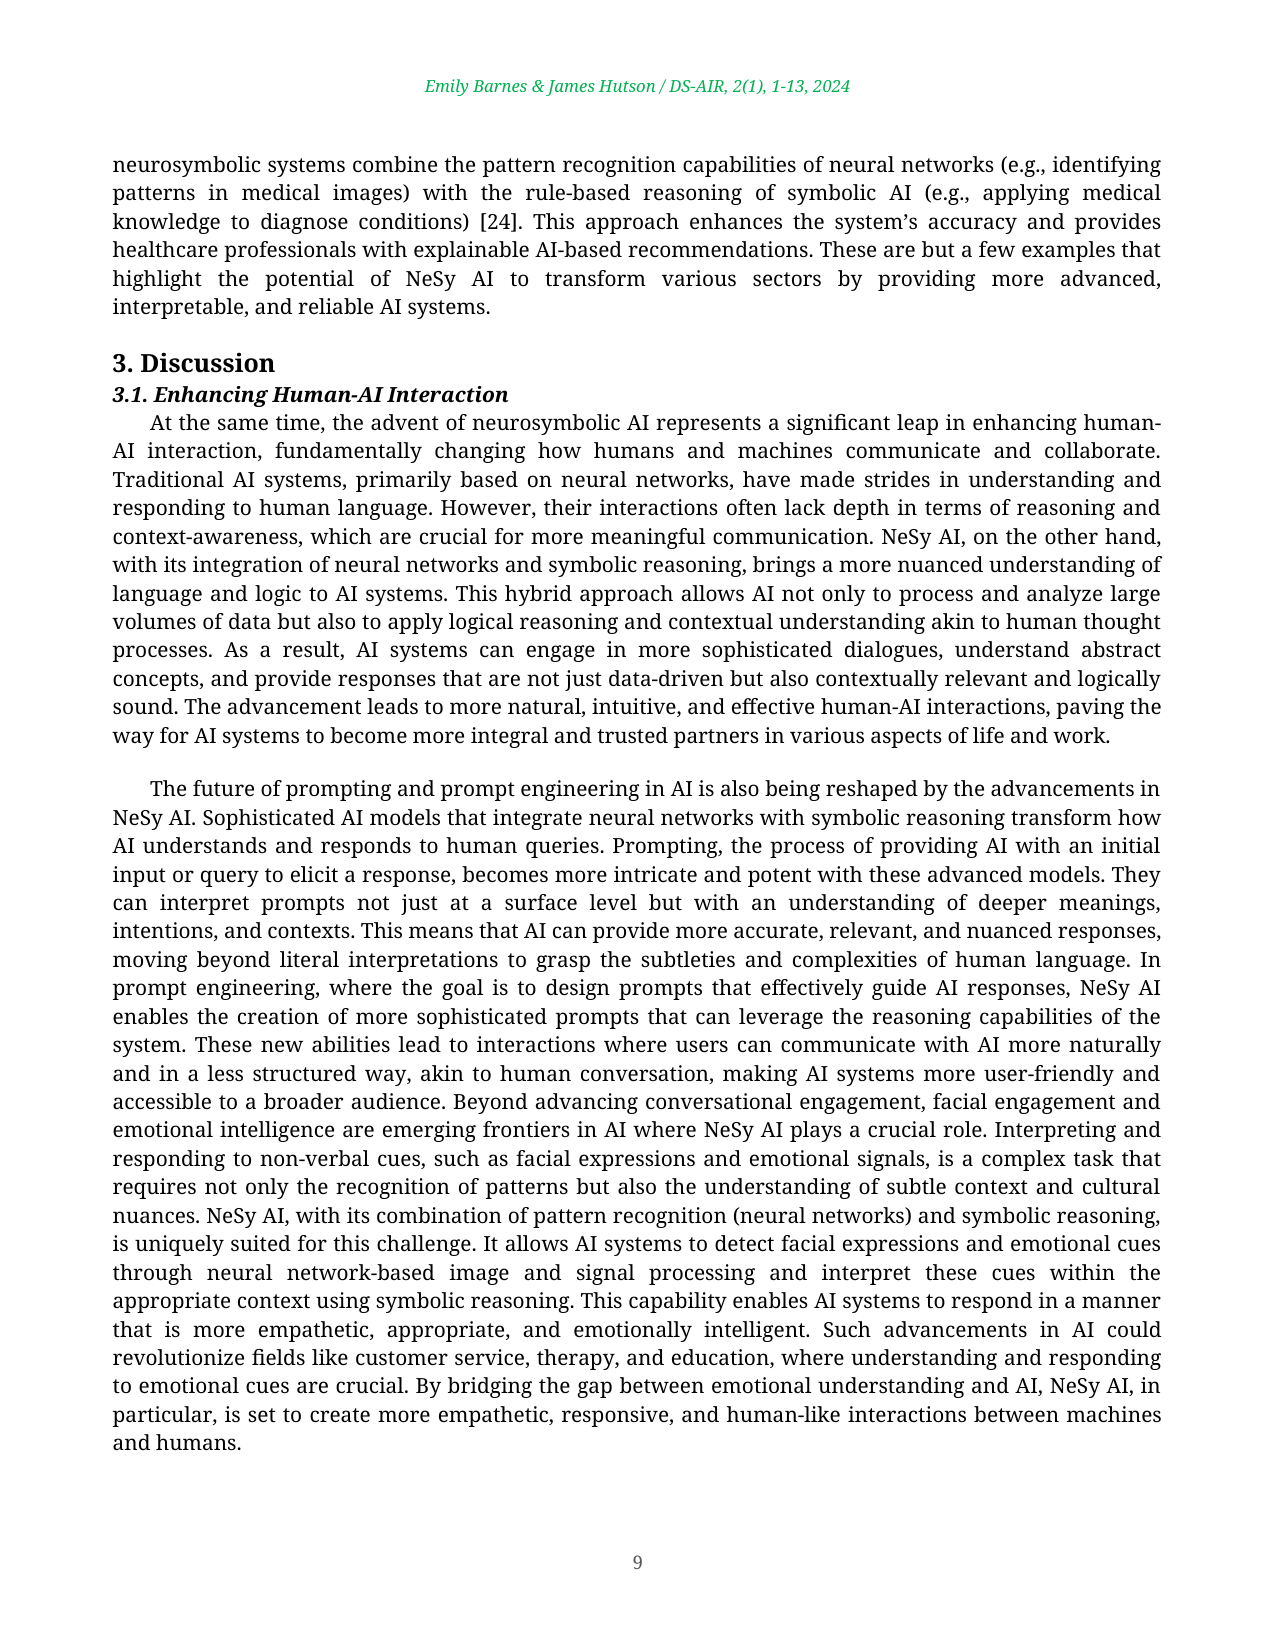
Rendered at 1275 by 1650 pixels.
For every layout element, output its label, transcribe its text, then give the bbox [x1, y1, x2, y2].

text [112, 150, 1162, 321]
text At the same time, the advent of neurosymbolic AI represents a significant leap in enhancing human-AI interaction, fundamentally changing how humans and machines communicate and collaborate. Traditional AI systems, primarily based on neural networks, have made strides in understanding and responding to human language. However, their interactions often lack depth in terms of reasoning and context-awareness, which are crucial for more meaningful communication. NeSy AI, on the other hand, with its integration of neural networks and symbolic reasoning, brings a more nuanced understanding of language and logic to AI systems. This hybrid approach allows AI not only to process and analyze large volumes of data but also to apply logical reasoning and contextual understanding akin to human thought processes. As a result, AI systems can engage in more sophisticated dialogues, understand abstract concepts, and provide responses that are not just data-driven but also contextually relevant and logically sound. The advancement leads to more natural, intuitive, and effective human-AI interactions, paving the way for AI systems to become more integral and trusted partners in various aspects of life and work. [112, 408, 1162, 749]
text The future of prompting and prompt engineering in AI is also being reshaped by the advancements in NeSy AI. Sophisticated AI models that integrate neural networks with symbolic reasoning transform how AI understands and responds to human queries. Prompting, the process of providing AI with an initial input or query to elicit a response, becomes more intricate and potent with these advanced models. They can interpret prompts not just at a surface level but with an understanding of deeper meanings, intentions, and contexts. This means that AI can provide more accurate, relevant, and nuanced responses, moving beyond literal interpretations to grasp the subtleties and complexities of human language. In prompt engineering, where the goal is to design prompts that effectively guide AI responses, NeSy AI enables the creation of more sophisticated prompts that can leverage the reasoning capabilities of the system. These new abilities lead to interactions where users can communicate with AI more naturally and in a less structured way, akin to human conversation, making AI systems more user-friendly and accessible to a broader audience. Beyond advancing conversational engagement, facial engagement and emotional intelligence are emerging frontiers in AI where NeSy AI plays a crucial role. Interpreting and responding to non-verbal cues, such as facial expressions and emotional signals, is a complex task that requires not only the recognition of patterns but also the understanding of subtle context and cultural nuances. NeSy AI, with its combination of pattern recognition (neural networks) and symbolic reasoning, is uniquely suited for this challenge. It allows AI systems to detect facial expressions and emotional cues through neural network-based image and signal processing and interpret these cues within the appropriate context using symbolic reasoning. This capability enables AI systems to respond in a manner that is more empathetic, appropriate, and emotionally intelligent. Such advancements in AI could revolutionize fields like customer service, therapy, and education, where understanding and responding to emotional cues are crucial. By bridging the gap between emotional understanding and AI, NeSy AI, in particular, is set to create more empathetic, responsive, and human-like interactions between machines and humans. [112, 774, 1162, 1457]
text 3. Discussion [112, 346, 1162, 380]
text 3.1. Enhancing Human-AI Interaction [112, 380, 1162, 408]
